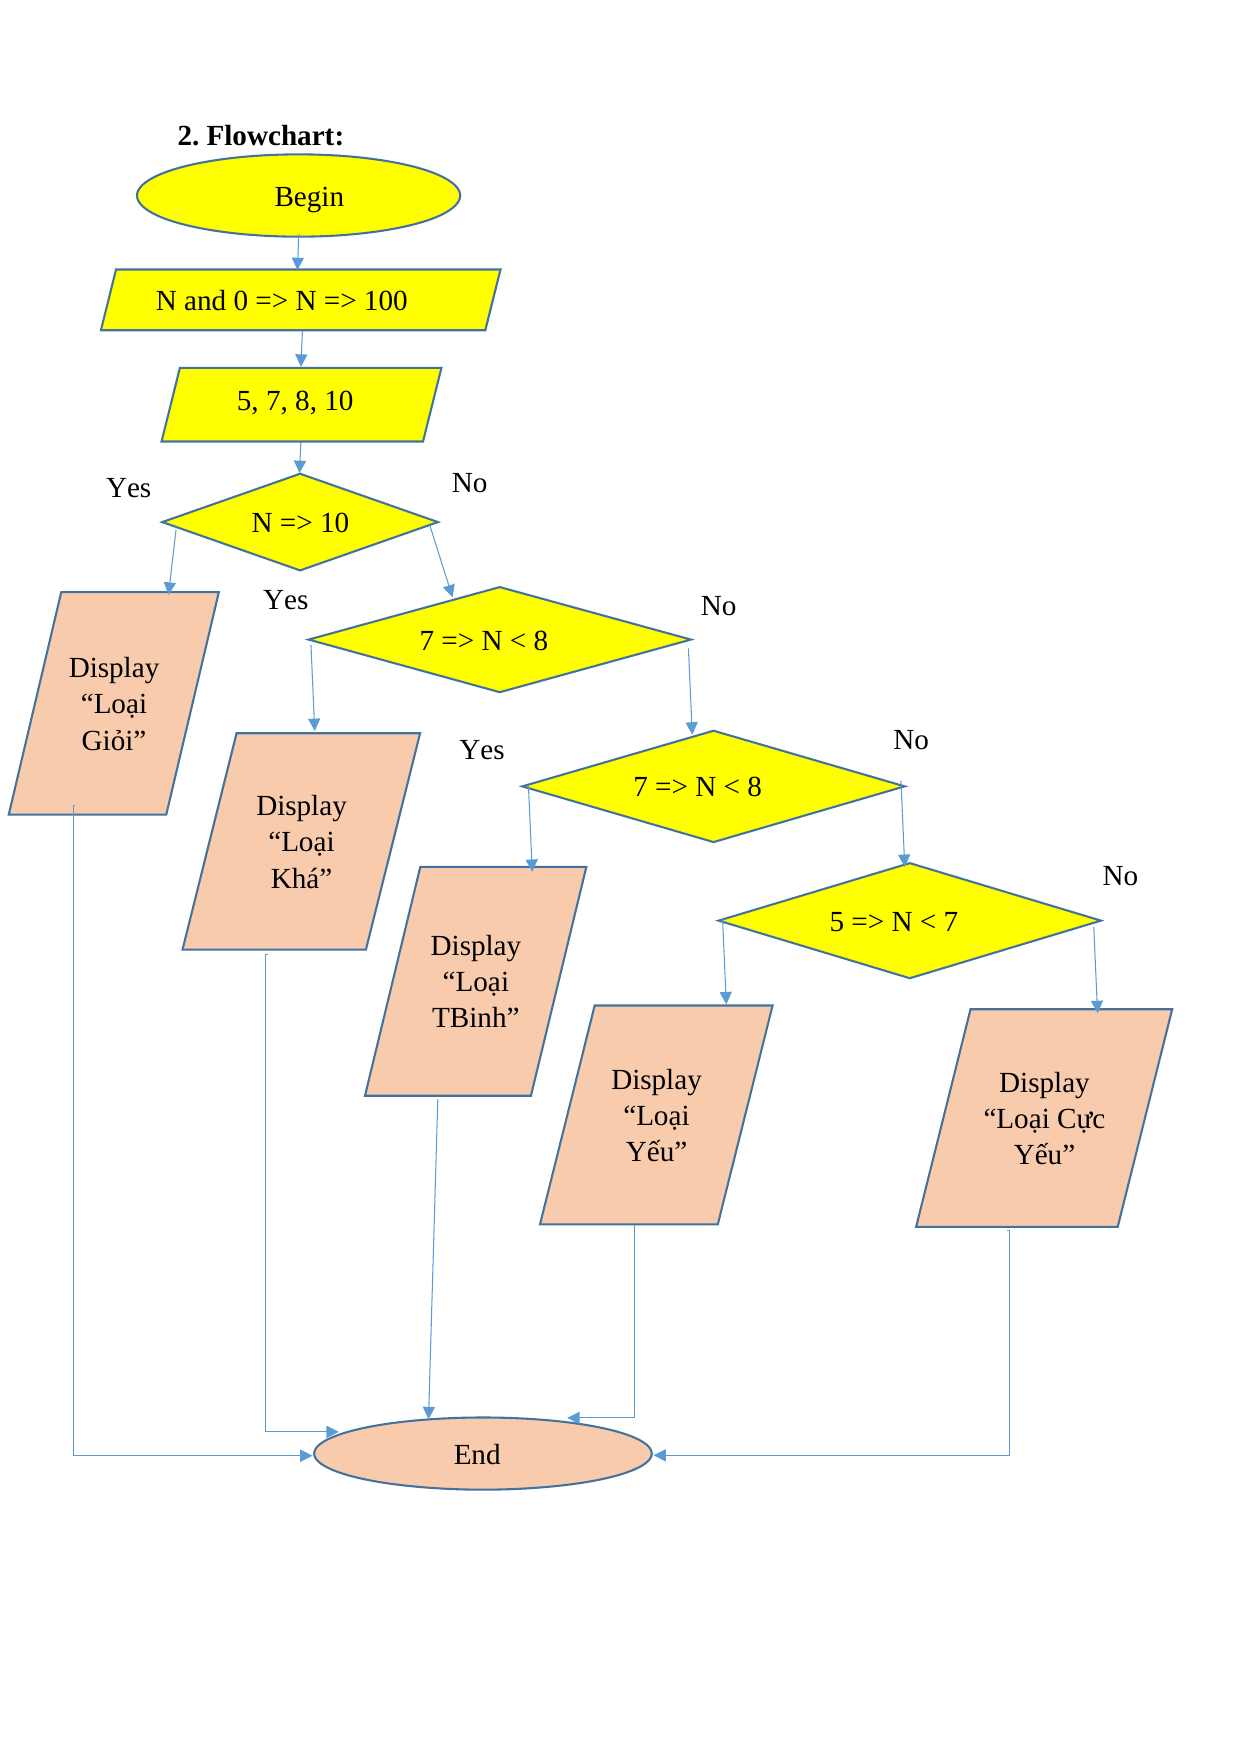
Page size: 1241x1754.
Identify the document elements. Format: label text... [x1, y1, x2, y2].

text 2. Flowchart: [177, 118, 1122, 152]
